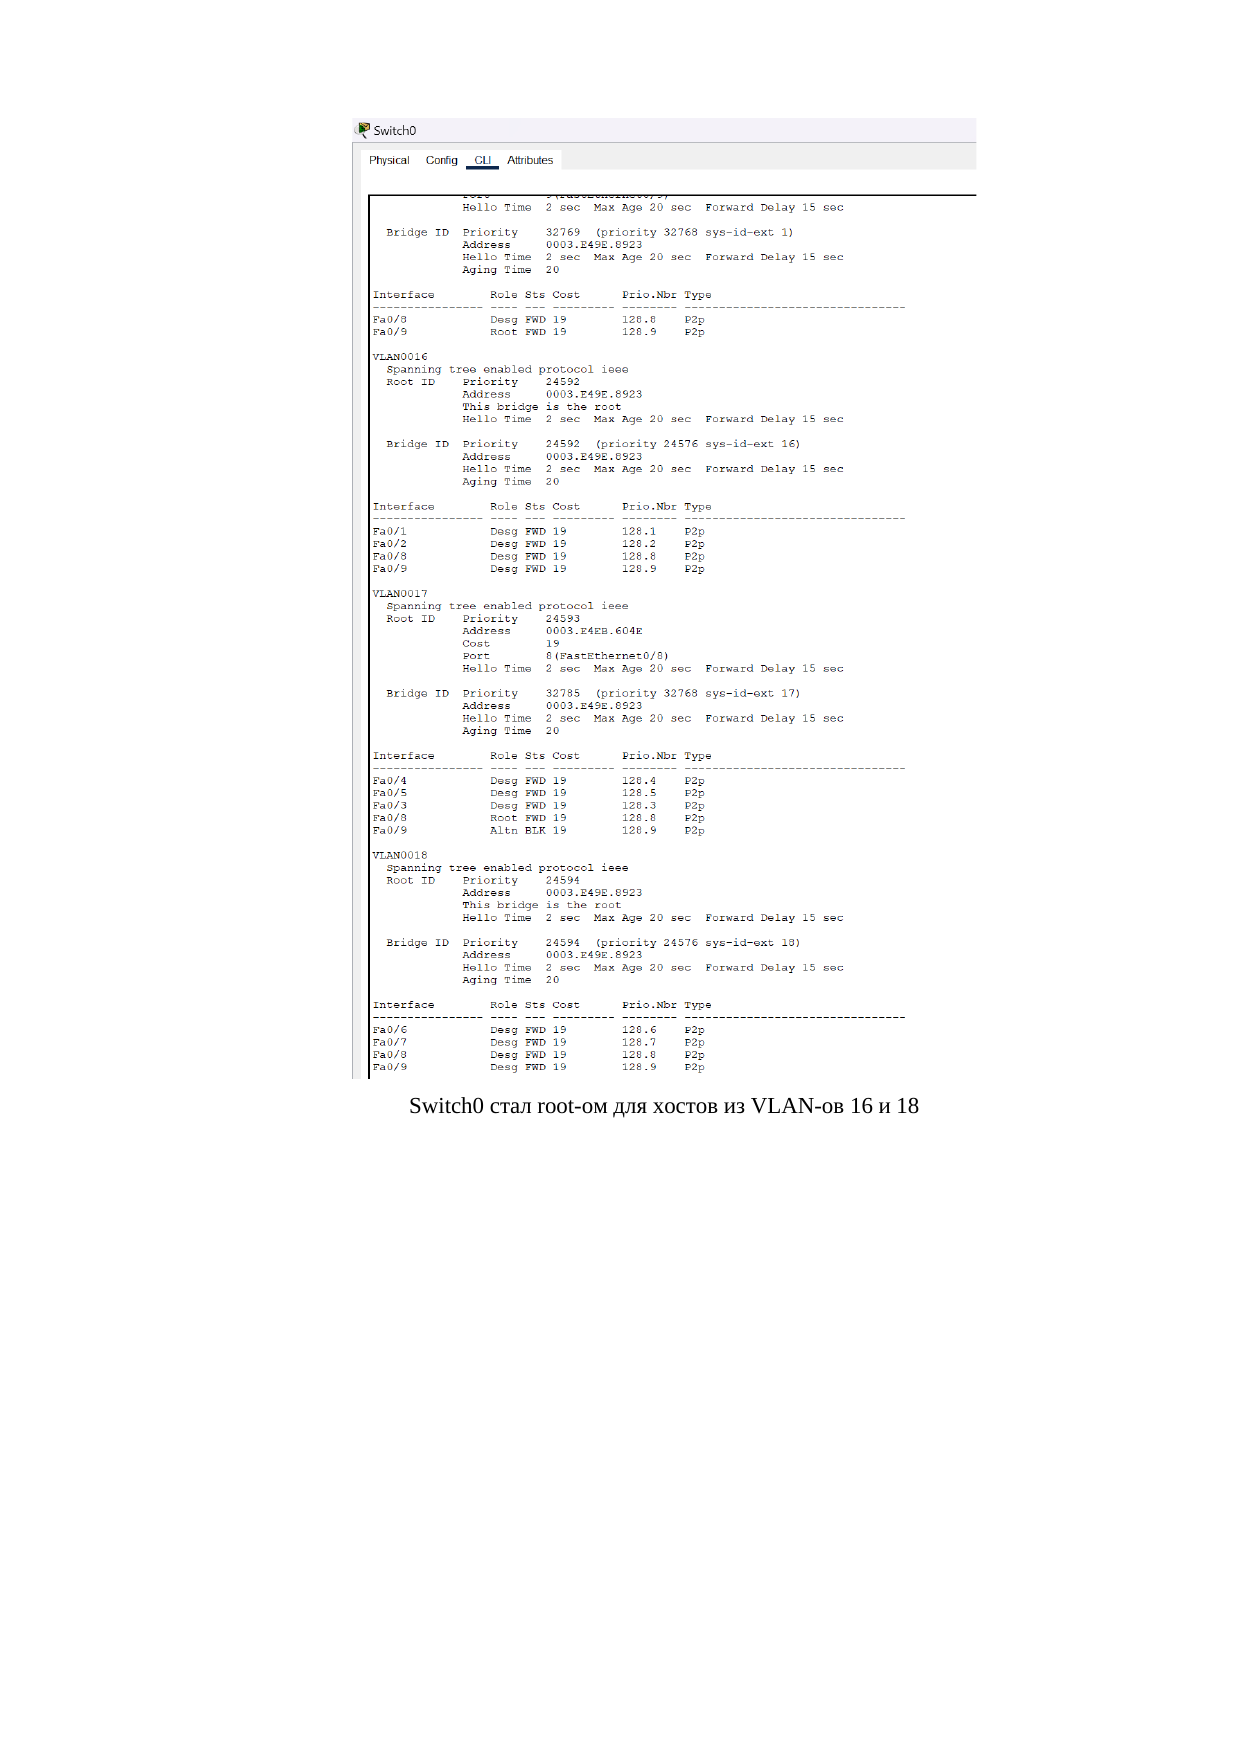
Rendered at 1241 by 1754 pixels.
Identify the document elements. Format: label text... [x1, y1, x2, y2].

text Switch0 стал root-ом для хостов из VLAN-ов 16 и 18 [177, 1093, 1152, 1119]
picture [352, 118, 977, 1079]
